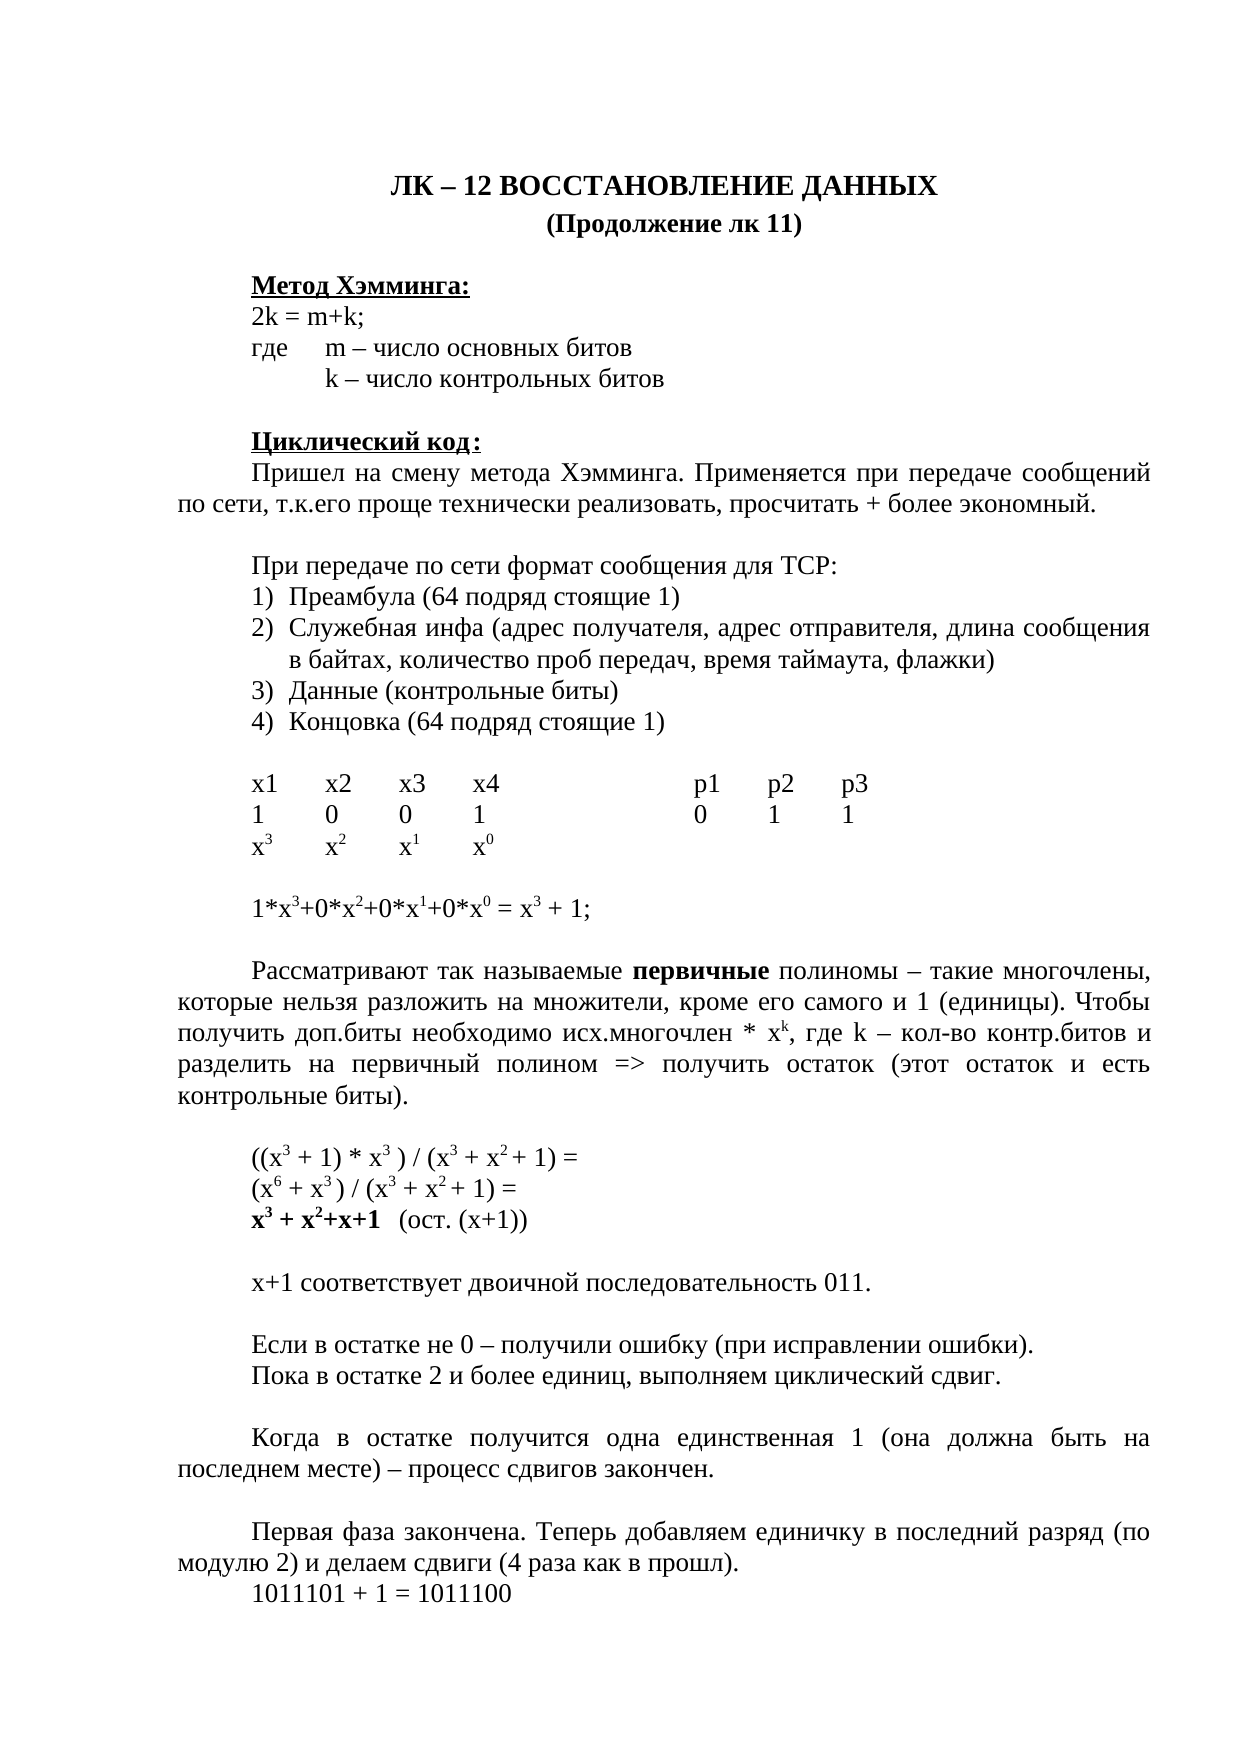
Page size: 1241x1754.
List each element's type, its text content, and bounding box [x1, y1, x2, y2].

text 1*x3+0*x2+0*x1+0*x0 = x3 + 1; [177, 892, 1152, 923]
text При передаче по сети формат сообщения для TCP: [177, 549, 1152, 580]
text Циклический код : [177, 425, 1152, 456]
text (Продолжение лк 11) [472, 207, 1152, 238]
text 1011101 + 1 = 1011100 [177, 1577, 1152, 1608]
text 1 0 0 1 0 1 1 [177, 798, 1152, 829]
text х+1 соответствует двоичной последовательность 011. [177, 1266, 1152, 1297]
text x3 x2 x1 x0 [177, 829, 1152, 861]
text x1 x2 x3 x4 p1 p2 p3 [177, 767, 1152, 798]
list Преамбула (64 подряд стоящие 1) [251, 580, 1152, 612]
text ((x3 + 1) * x3 ) / (x3 + x2 + 1) = [177, 1141, 1152, 1172]
text Рассматривают так называемые первичные полиномы – такие многочлены, которые нельзя разложить на множители, кроме его самого и 1 (единицы). Чтобы получить доп.биты необходимо исх.многочлен * xk, где k – кол-во контр.битов и разделить на первичный полином => получить остаток (этот остаток и есть контрольные биты). [177, 954, 1152, 1110]
text 2k = m+k; [177, 300, 1152, 331]
text Когда в остатке получится одна единственная 1 (она должна быть на последнем месте) – процесс сдвигов закончен. [177, 1421, 1152, 1484]
text Если в остатке не 0 – получили ошибку (при исправлении ошибки). [177, 1328, 1152, 1359]
text Первая фаза закончена. Теперь добавляем единичку в последний разряд (по модулю 2) и делаем сдвиги (4 раза как в прошл). [177, 1515, 1152, 1577]
text k – число контрольных битов [177, 362, 1152, 393]
text (x6 + x3 ) / (x3 + x2 + 1) = [177, 1172, 1152, 1203]
text x3 + x2+x+1 (ост. (х+1)) [251, 1203, 1152, 1234]
text Пока в остатке 2 и более единиц, выполняем циклический сдвиг. [177, 1359, 1152, 1390]
list Служебная инфа (адрес получателя, адрес отправителя, длина сообщения в байтах, количество проб передач, время таймаута, флажки) [251, 612, 1152, 674]
text Пришел на смену метода Хэмминга. Применяется при передаче сообщений по сети, т.к.его проще технически реализовать, просчитать + более экономный. [177, 456, 1152, 518]
list Данные (контрольные биты) [251, 674, 1152, 705]
text где m – число основных битов [177, 331, 1152, 362]
text Метод Хэмминга: [177, 269, 1152, 300]
list Концовка (64 подряд стоящие 1) [251, 705, 1152, 736]
subtitle ЛК – 12 ВОССТАНОВЛЕНИЕ ДАННЫХ [177, 168, 1152, 202]
